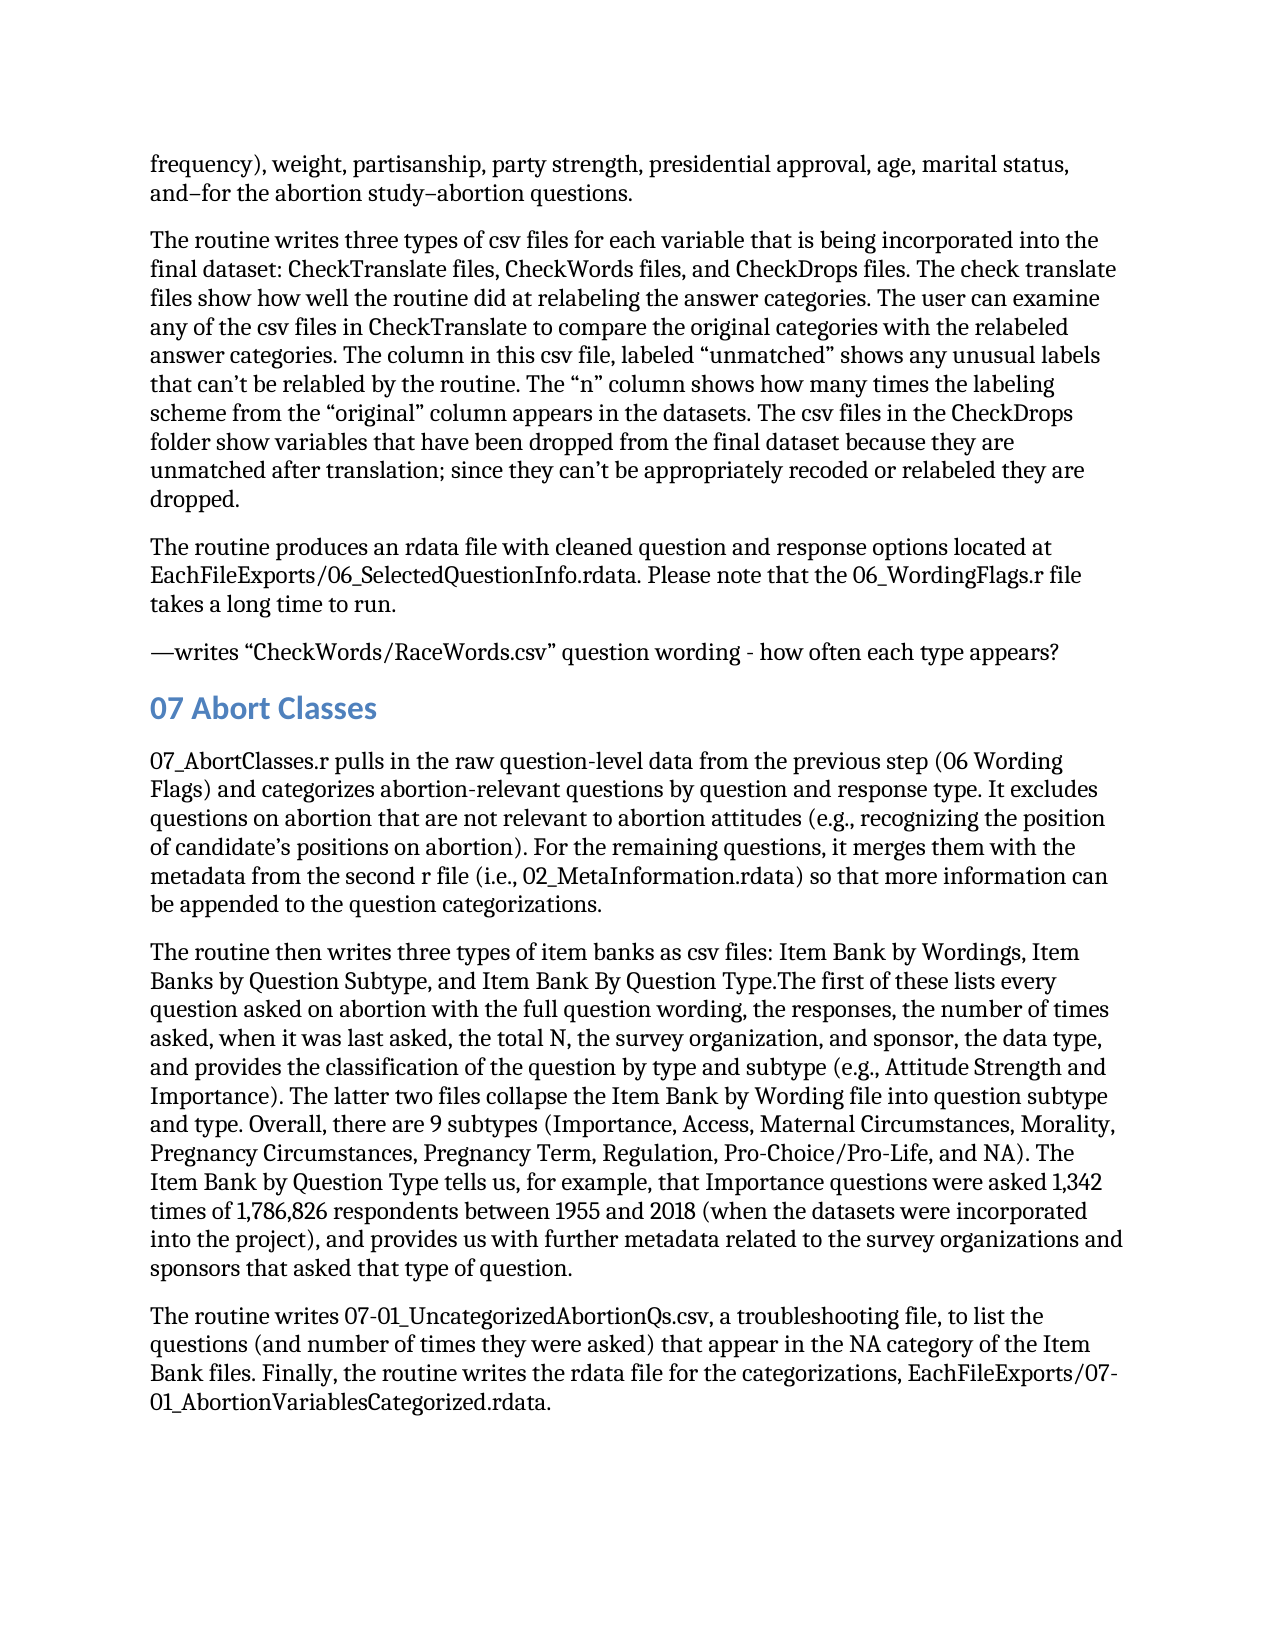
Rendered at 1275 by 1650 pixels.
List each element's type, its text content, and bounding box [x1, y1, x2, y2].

text The routine then writes three types of item banks as csv files: Item Bank by Wordings, Item Banks by Question Subtype, and Item Bank By Question Type.The first of these lists every question asked on abortion with the full question wording, the responses, the number of times asked, when it was last asked, the total N, the survey organization, and sponsor, the data type, and provides the classification of the question by type and subtype (e.g., Attitude Strength and Importance). The latter two files collapse the Item Bank by Wording file into question subtype and type. Overall, there are 9 subtypes (Importance, Access, Maternal Circumstances, Morality, Pregnancy Circumstances, Pregnancy Term, Regulation, Pro-Choice/Pro-Life, and NA). The Item Bank by Question Type tells us, for example, that Importance questions were asked 1,342 times of 1,786,826 respondents between 1955 and 2018 (when the datasets were incorporated into the project), and provides us with further metadata related to the survey organizations and sponsors that asked that type of question. [150, 938, 1125, 1283]
text —writes “CheckWords/RaceWords.csv” question wording - how often each type appears? [150, 637, 1125, 666]
text 07_AbortClasses.r pulls in the raw question-level data from the previous step (06 Wording Flags) and categorizes abortion-relevant questions by question and response type. It excludes questions on abortion that are not relevant to abortion attitudes (e.g., recognizing the position of candidate’s positions on abortion). For the remaining questions, it merges them with the metadata from the second r file (i.e., 02_MetaInformation.rdata) so that more information can be appended to the question categorizations. [150, 747, 1125, 919]
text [150, 150, 1125, 207]
subtitle 07 Abort Classes [150, 687, 1125, 728]
text The routine writes three types of csv files for each variable that is being incorporated into the final dataset: CheckTranslate files, CheckWords files, and CheckDrops files. The check translate files show how well the routine did at relabeling the answer categories. The user can examine any of the csv files in CheckTranslate to compare the original categories with the relabeled answer categories. The column in this csv file, labeled “unmatched” shows any unusual labels that can’t be relabled by the routine. The “n” column shows how many times the labeling scheme from the “original” column appears in the datasets. The csv files in the CheckDrops folder show variables that have been dropped from the final dataset because they are unmatched after translation; since they can’t be appropriately recoded or relabeled they are dropped. [150, 226, 1125, 514]
text The routine produces an rdata file with cleaned question and response options located at EachFileExports/06_SelectedQuestionInfo.rdata. Please note that the 06_WordingFlags.r file takes a long time to run. [150, 532, 1125, 619]
text The routine writes 07-01_UncategorizedAbortionQs.csv, a troubleshooting file, to list the questions (and number of times they were asked) that appear in the NA category of the Item Bank files. Finally, the routine writes the rdata file for the categorizations, EachFileExports/07-01_AbortionVariablesCategorized.rdata. [150, 1302, 1125, 1417]
